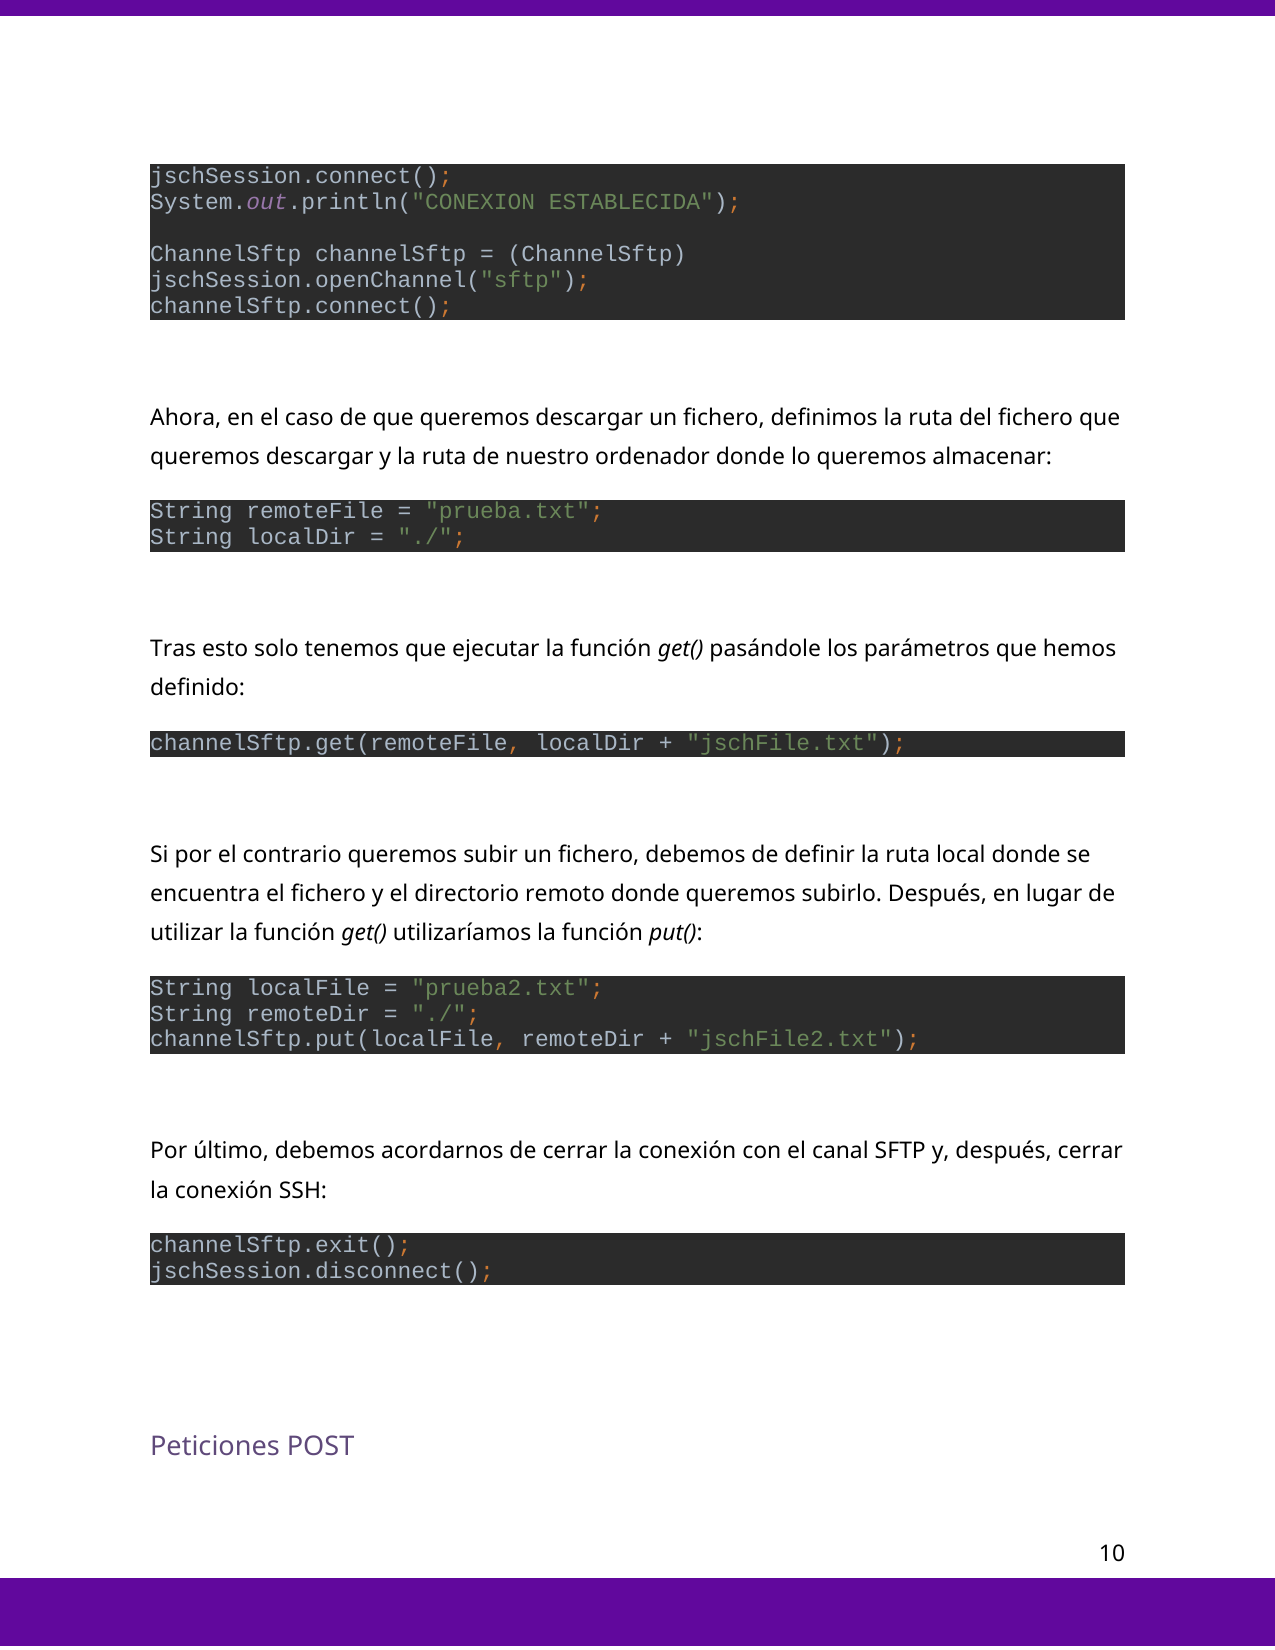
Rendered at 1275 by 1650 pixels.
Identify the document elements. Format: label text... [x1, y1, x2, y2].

text String remoteFile = "prueba.txt"; String localDir = "./"; [150, 500, 1125, 552]
picture [0, 1578, 1275, 1646]
text String localFile = "prueba2.txt"; String remoteDir = "./"; channelSftp.put(localFile, remoteDir + "jschFile2.txt"); [150, 976, 1125, 1054]
picture [0, 0, 1275, 16]
text Si por el contrario queremos subir un fichero, debemos de definir la ruta local donde se encuentra el fichero y el directorio remoto donde queremos subirlo. Después, en lugar de utilizar la función get() utilizaríamos la función put(): [150, 838, 1125, 947]
text Tras esto solo tenemos que ejecutar la función get() pasándole los parámetros que hemos definido: [150, 632, 1125, 703]
text channelSftp.exit(); jschSession.disconnect(); [150, 1233, 1125, 1285]
text Ahora, en el caso de que queremos descargar un fichero, definimos la ruta del fichero que queremos descargar y la ruta de nuestro ordenador donde lo queremos almacenar: [150, 401, 1125, 471]
text Por último, debemos acordarnos de cerrar la conexión con el canal SFTP y, después, cerrar la conexión SSH: [150, 1134, 1125, 1205]
text jschSession.connect(); System.out.println("CONEXION ESTABLECIDA"); ChannelSftp channelSftp = (ChannelSftp) jschSession.openChannel("sftp"); channelSftp.connect(); [150, 164, 1125, 320]
subtitle Peticiones POST [150, 1426, 1125, 1463]
text channelSftp.get(remoteFile, localDir + "jschFile.txt"); [150, 731, 1125, 757]
